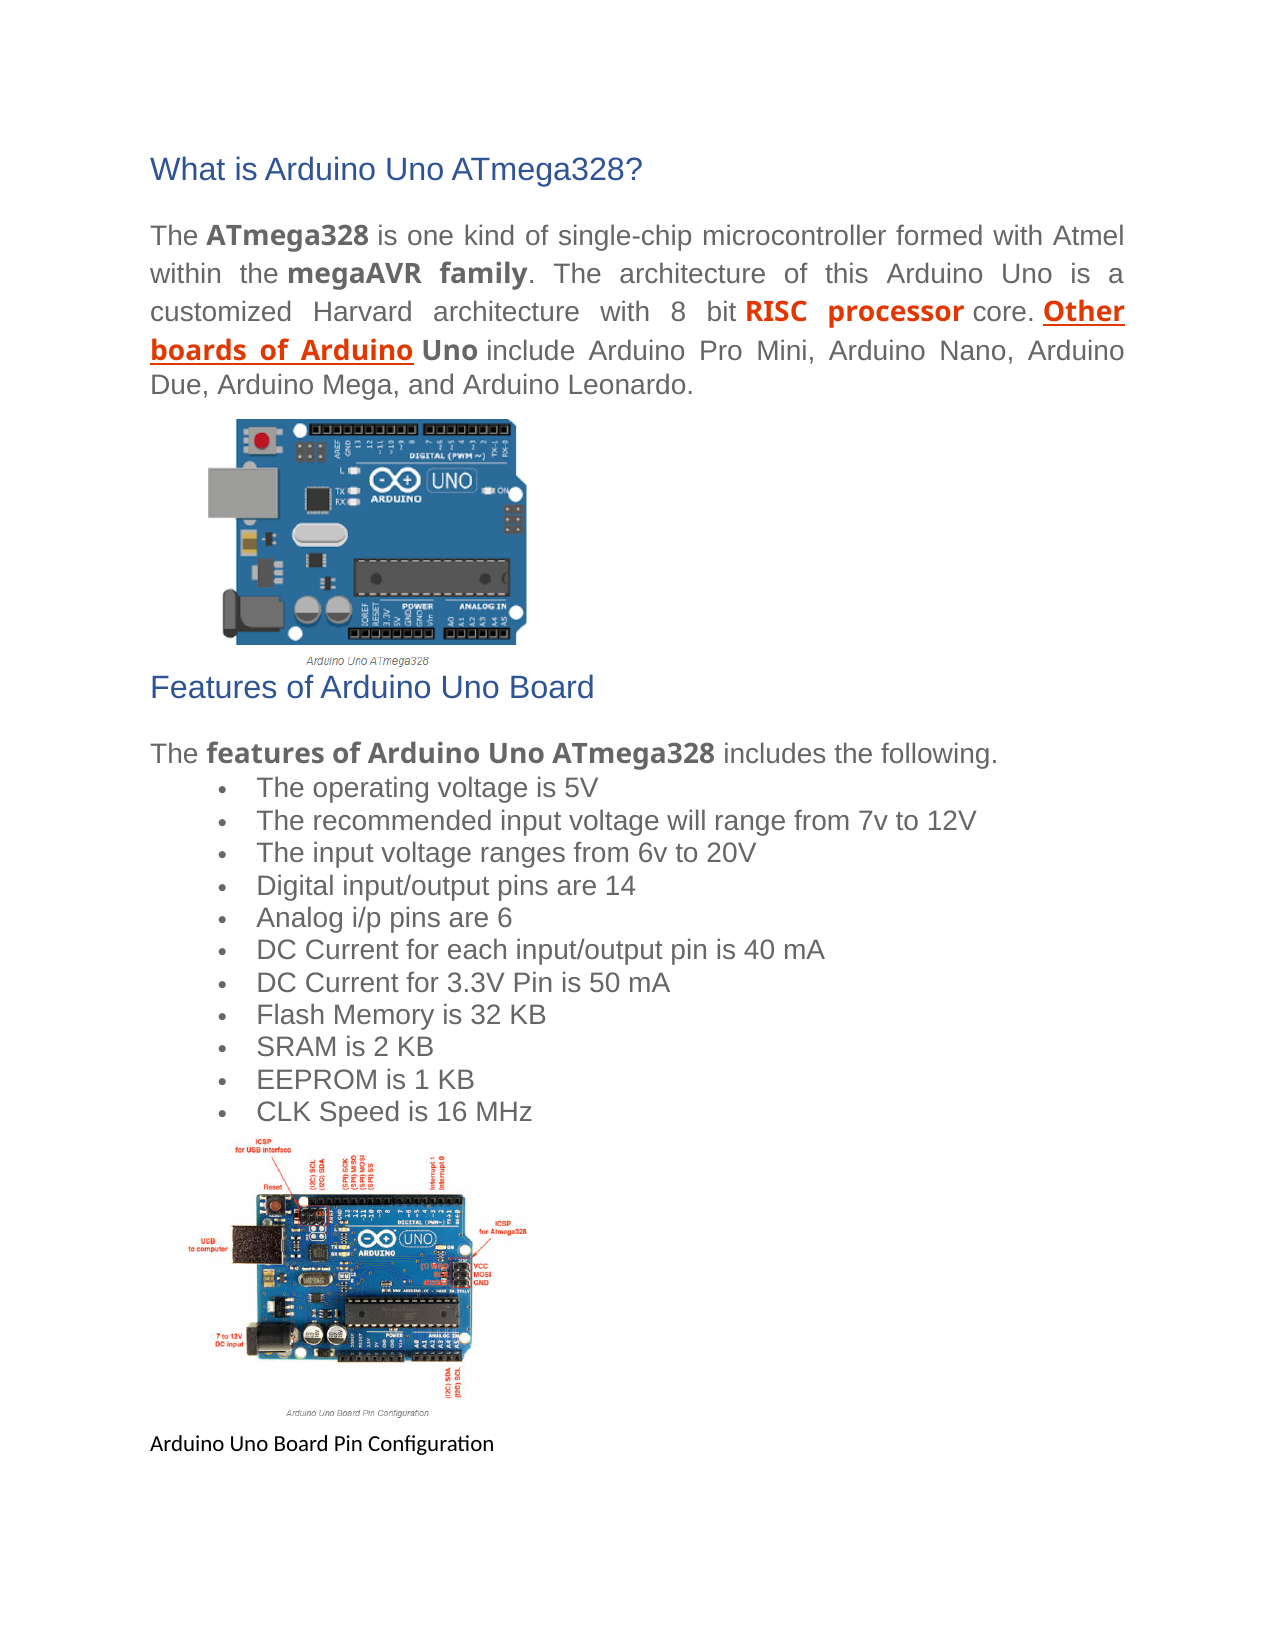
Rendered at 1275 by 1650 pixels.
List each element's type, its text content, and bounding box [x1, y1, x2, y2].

picture [150, 400, 652, 668]
text Arduino Uno Board Pin Configuration [150, 1429, 1125, 1457]
list SRAM is 2 KB [219, 1030, 1125, 1063]
list Analog i/p pins are 6 [219, 901, 1125, 933]
list The input voltage ranges from 6v to 20V [219, 836, 1125, 868]
text The features of Arduino Uno ATmega328 includes the following. [150, 733, 1125, 771]
list DC Current for each input/output pin is 40 mA [219, 933, 1125, 966]
list The operating voltage is 5V [219, 771, 1125, 804]
list CLK Speed is 16 MHz [219, 1095, 1125, 1128]
subtitle Features of Arduino Uno Board [150, 668, 1125, 705]
list The recommended input voltage will range from 7v to 12V [219, 804, 1125, 836]
list Flash Memory is 32 KB [219, 998, 1125, 1030]
list DC Current for 3.3V Pin is 50 mA [219, 966, 1125, 998]
list Digital input/output pins are 14 [219, 868, 1125, 901]
list EEPROM is 1 KB [219, 1063, 1125, 1095]
text The ATmega328 is one kind of single-chip microcontroller formed with Atmel within the megaAVR family. The architecture of this Arduino Uno is a customized Harvard architecture with 8 bit RISC processor core. Other boards of Arduino Uno include Arduino Pro Mini, Arduino Nano, Arduino Due, Arduino Mega, and Arduino Leonardo. [150, 215, 1125, 401]
subtitle What is Arduino Uno ATmega328? [150, 150, 1125, 187]
picture [150, 1127, 603, 1429]
